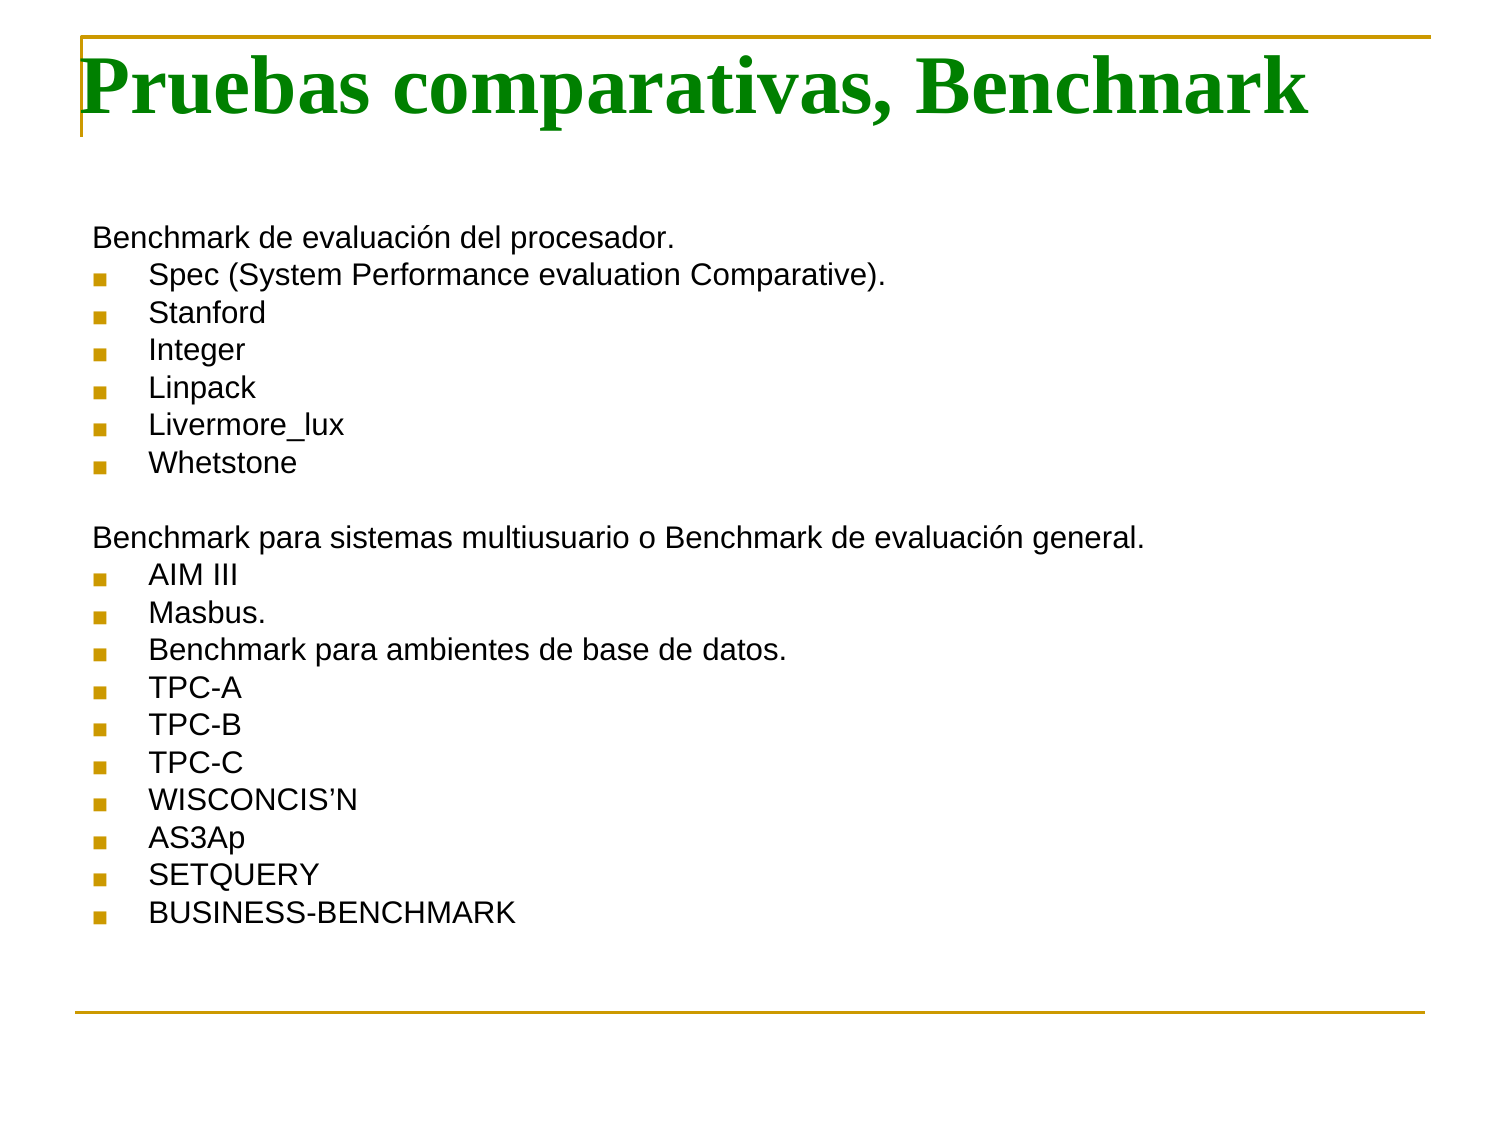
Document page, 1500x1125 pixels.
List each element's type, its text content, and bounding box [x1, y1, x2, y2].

list Masbus. [92, 594, 1483, 630]
list SETQUERY [92, 856, 1483, 892]
list TPC-C [92, 744, 1483, 780]
list AIM III [92, 556, 1483, 592]
text Benchmark para sistemas multiusuario o Benchmark de evaluación general. [92, 519, 1483, 555]
list TPC-A [92, 669, 1483, 705]
list TPC-B [92, 706, 1483, 742]
list WISCONCIS’N [92, 781, 1483, 817]
list AS3Ap [92, 819, 1483, 855]
text Benchmark de evaluación del procesador. [92, 219, 1483, 254]
list BUSINESS-BENCHMARK [92, 894, 1483, 930]
list Spec (System Performance evaluation Comparative). [92, 256, 1483, 292]
list Stanford [92, 294, 1483, 329]
list Livermore_lux [92, 406, 1483, 442]
list Whetstone [92, 444, 1483, 480]
list Linpack [92, 369, 1483, 405]
list Benchmark para ambientes de base de datos. [92, 631, 1483, 667]
list Integer [92, 331, 1483, 367]
